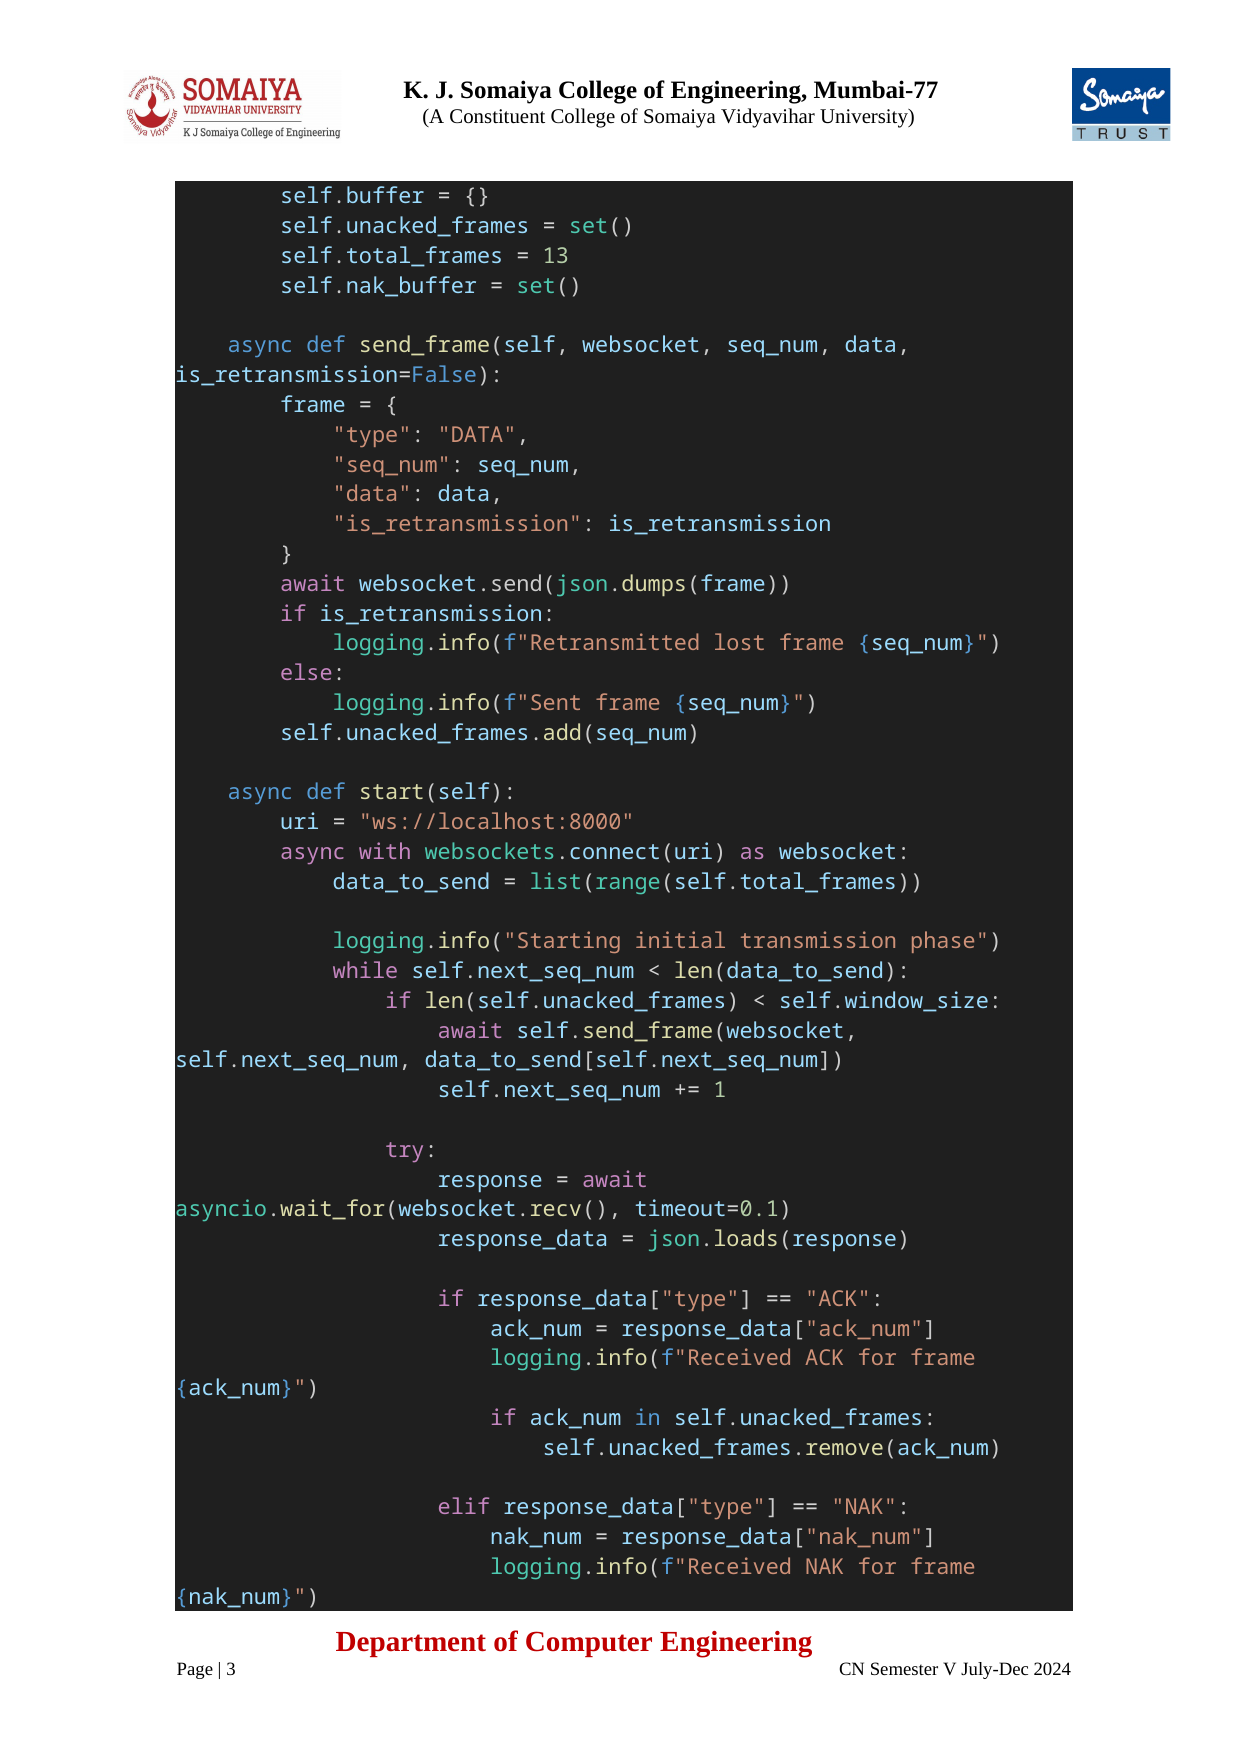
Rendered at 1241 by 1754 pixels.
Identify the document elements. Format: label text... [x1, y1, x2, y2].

text else: [175, 657, 1073, 687]
picture [123, 70, 342, 144]
text logging.info(f"Received ACK for frame {ack_num}") [175, 1342, 1073, 1402]
text data_to_send = list(range(self.total_frames)) [175, 866, 1073, 896]
text if response_data["type"] == "ACK": [175, 1283, 1073, 1313]
text try: [175, 1134, 1073, 1164]
text "seq_num": seq_num, [175, 449, 1073, 478]
text "data": data, [175, 478, 1073, 508]
text self.next_seq_num += 1 [175, 1074, 1073, 1104]
text if is_retransmission: [175, 598, 1073, 627]
text logging.info("Starting initial transmission phase") [175, 925, 1073, 955]
text response_data = json.loads(response) [175, 1223, 1073, 1253]
text self.total_frames = 13 [175, 240, 1073, 270]
text } [175, 538, 1073, 568]
text "type": "DATA", [175, 419, 1073, 449]
text self.nak_buffer = set() [175, 270, 1073, 300]
text while self.next_seq_num < len(data_to_send): [175, 955, 1073, 985]
text if ack_num in self.unacked_frames: [175, 1402, 1073, 1432]
text nak_num = response_data["nak_num"] [175, 1521, 1073, 1551]
text await self.send_frame(websocket, self.next_seq_num, data_to_send[self.next_seq_num]) [175, 1015, 1073, 1074]
text await websocket.send(json.dumps(frame)) [175, 568, 1073, 598]
text frame = { [175, 389, 1073, 419]
text ack_num = response_data["ack_num"] [175, 1313, 1073, 1342]
text logging.info(f"Retransmitted lost frame {seq_num}") [175, 627, 1073, 657]
text self.unacked_frames.add(seq_num) [175, 717, 1073, 747]
text async def send_frame(self, websocket, seq_num, data, is_retransmission=False): [175, 329, 1073, 389]
text logging.info(f"Received NAK for frame {nak_num}") [175, 1551, 1073, 1611]
text async with websockets.connect(uri) as websocket: [175, 836, 1073, 866]
text self.buffer = {} [175, 181, 1073, 210]
text "is_retransmission": is_retransmission [175, 508, 1073, 538]
text uri = "ws://localhost:8000" [175, 806, 1073, 836]
text async def start(self): [175, 776, 1073, 806]
text elif response_data["type"] == "NAK": [175, 1491, 1073, 1521]
text response = await asyncio.wait_for(websocket.recv(), timeout=0.1) [175, 1164, 1073, 1223]
text if len(self.unacked_frames) < self.window_size: [175, 985, 1073, 1015]
text logging.info(f"Sent frame {seq_num}") [175, 687, 1073, 717]
text self.unacked_frames = set() [175, 210, 1073, 240]
text self.unacked_frames.remove(ack_num) [175, 1432, 1073, 1462]
